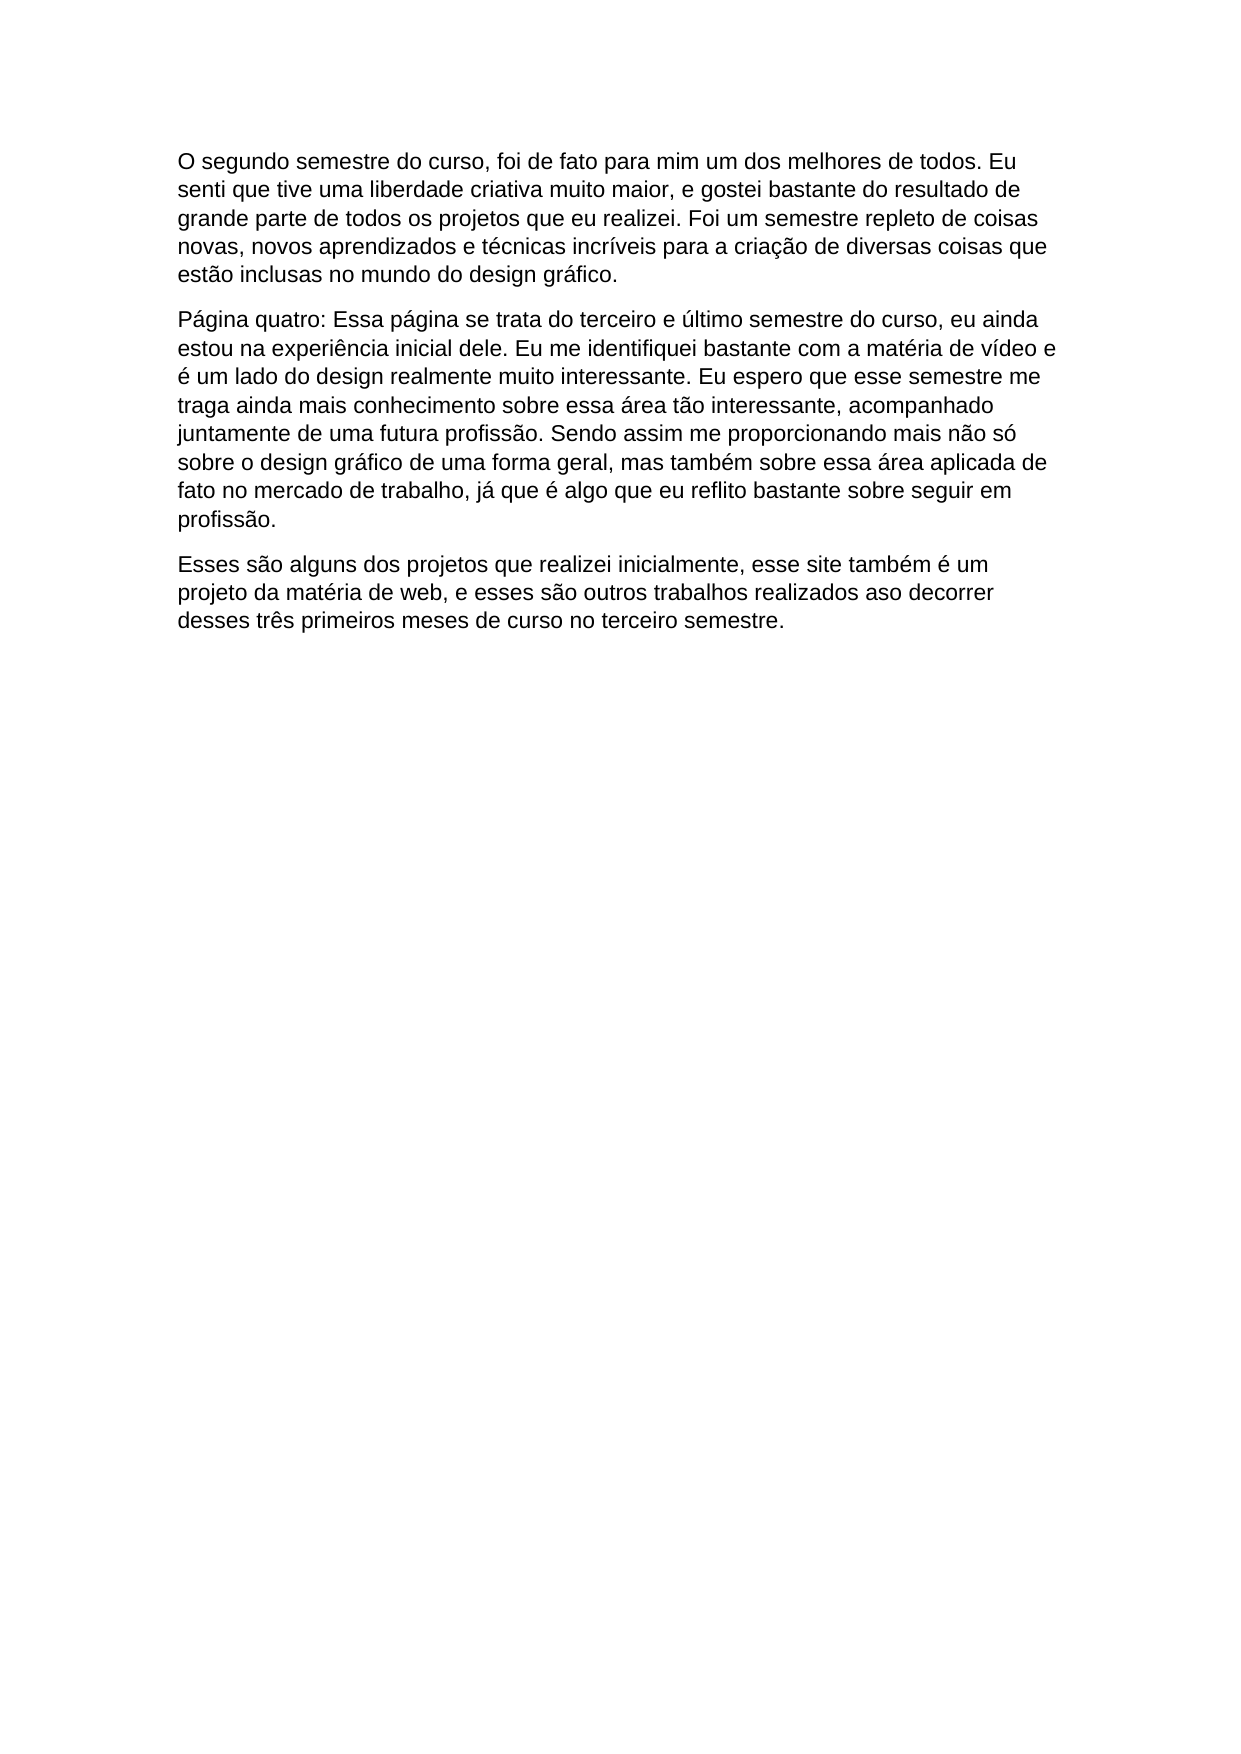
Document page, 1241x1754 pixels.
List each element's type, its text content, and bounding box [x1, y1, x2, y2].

text Página quatro: Essa página se trata do terceiro e último semestre do curso, eu ainda estou na experiência inicial dele. Eu me identifiquei bastante com a matéria de vídeo e é um lado do design realmente muito interessante. Eu espero que esse semestre me traga ainda mais conhecimento sobre essa área tão interessante, acompanhado juntamente de uma futura profissão. Sendo assim me proporcionando mais não só sobre o design gráfico de uma forma geral, mas também sobre essa área aplicada de fato no mercado de trabalho, já que é algo que eu reflito bastante sobre seguir em profissão. [177, 306, 1063, 532]
text Esses são alguns dos projetos que realizei inicialmente, esse site também é um projeto da matéria de web, e esses são outros trabalhos realizados aso decorrer desses três primeiros meses de curso no terceiro semestre. [177, 551, 1063, 634]
text O segundo semestre do curso, foi de fato para mim um dos melhores de todos. Eu senti que tive uma liberdade criativa muito maior, e gostei bastante do resultado de grande parte de todos os projetos que eu realizei. Foi um semestre repleto de coisas novas, novos aprendizados e técnicas incríveis para a criação de diversas coisas que estão inclusas no mundo do design gráfico. [177, 148, 1063, 288]
